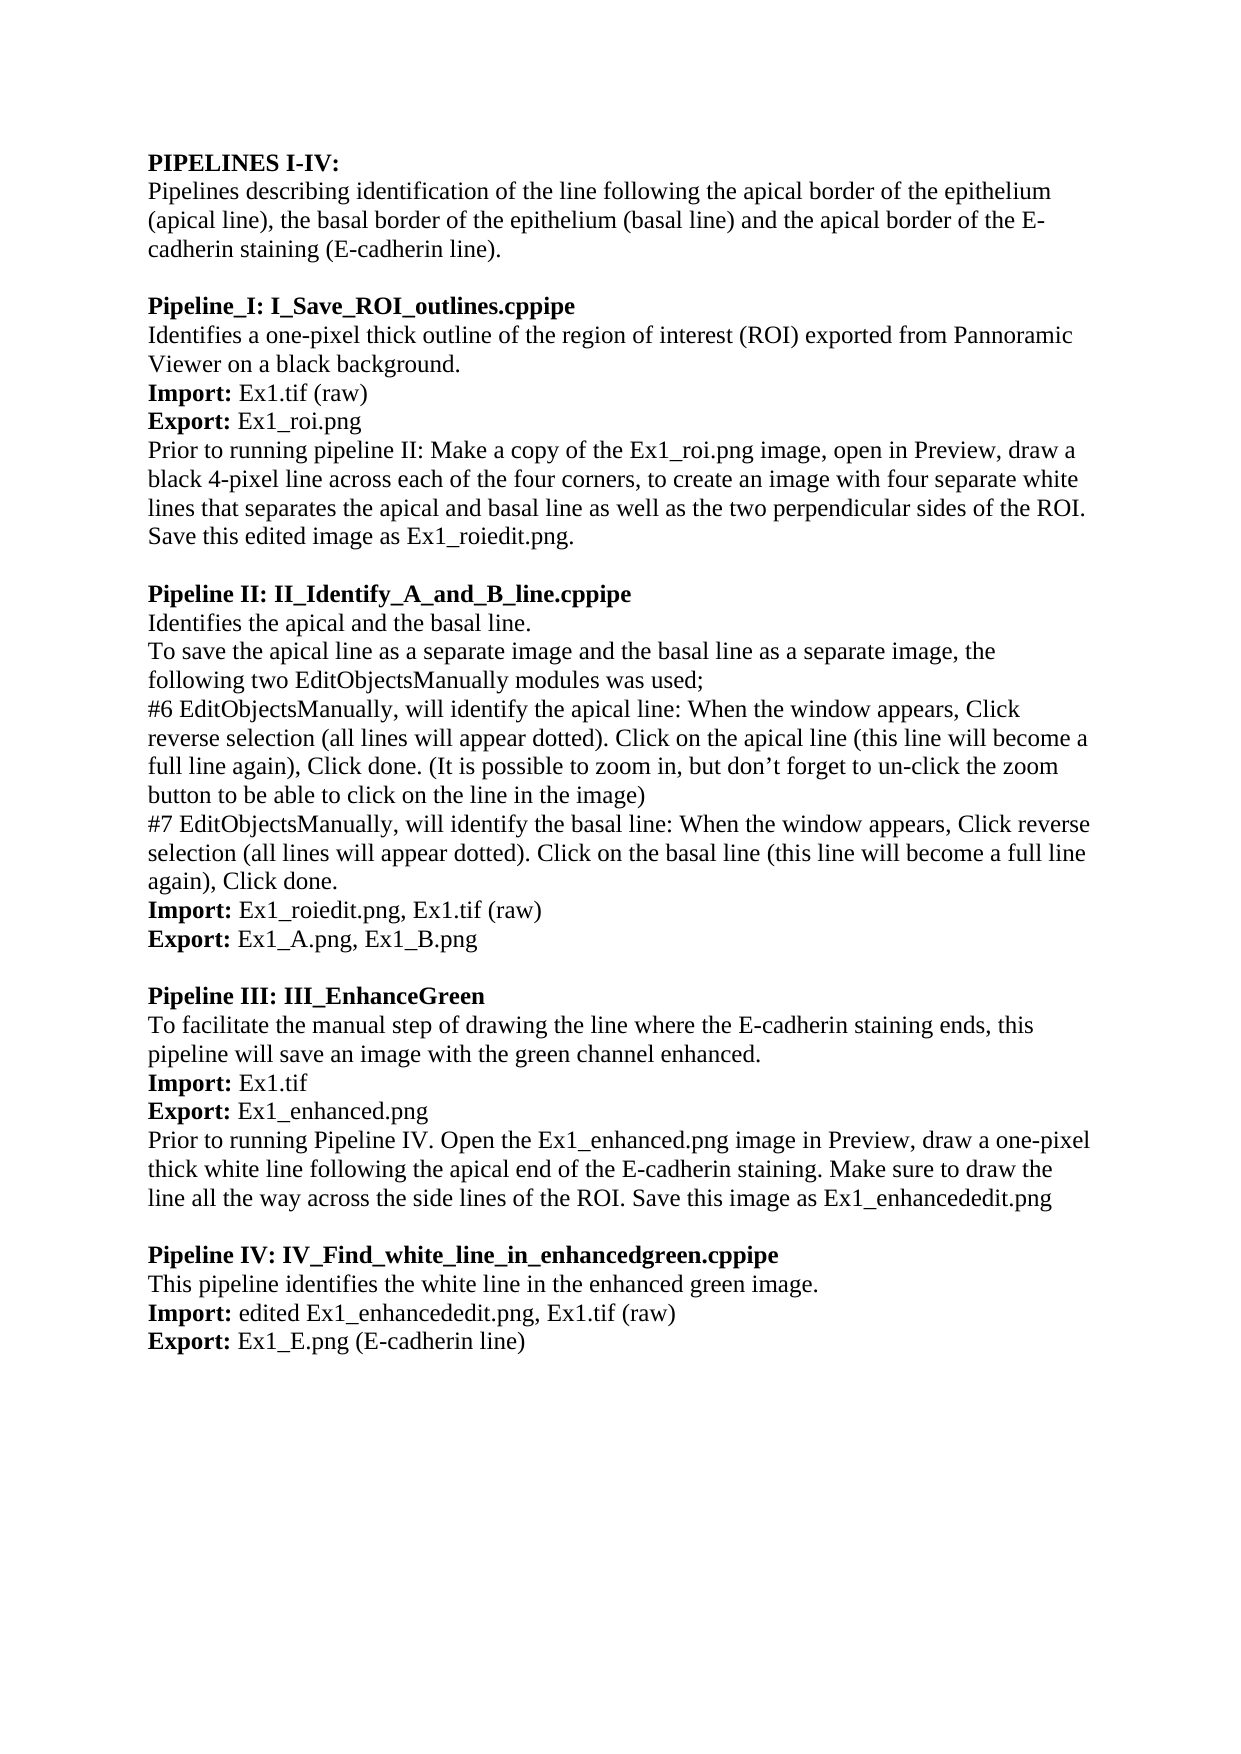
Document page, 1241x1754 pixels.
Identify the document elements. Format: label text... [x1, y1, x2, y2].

text Identifies the apical and the basal line. [148, 608, 1093, 636]
text Prior to running Pipeline IV. Open the Ex1_enhanced.png image in Preview, draw a one-pixel thick white line following the apical end of the E-cadherin staining. Make sure to draw the line all the way across the side lines of the ROI. Save this image as Ex1_enhancededit.png [148, 1125, 1093, 1211]
text Pipeline III: III_EnhanceGreen [148, 981, 1093, 1010]
text To facilitate the manual step of drawing the line where the E-cadherin staining ends, this pipeline will save an image with the green channel enhanced. [148, 1010, 1093, 1068]
text This pipeline identifies the white line in the enhanced green image. [148, 1269, 1093, 1298]
text Export: Ex1_roi.png [148, 406, 1093, 435]
text Pipelines describing identification of the line following the apical border of the epithelium (apical line), the basal border of the epithelium (basal line) and the apical border of the E-cadherin staining (E-cadherin line). [148, 176, 1093, 263]
text Import: Ex1_roiedit.png, Ex1.tif (raw) [148, 895, 1093, 924]
text Prior to running pipeline II: Make a copy of the Ex1_roi.png image, open in Preview, draw a black 4-pixel line across each of the four corners, to create an image with four separate white lines that separates the apical and basal line as well as the two perpendicular sides of the ROI. Save this edited image as Ex1_roiedit.png. [148, 435, 1093, 550]
text Export: Ex1_E.png (E-cadherin line) [148, 1326, 1093, 1355]
text To save the apical line as a separate image and the basal line as a separate image, the following two EditObjectsManually modules was used; [148, 636, 1093, 694]
text PIPELINES I-IV: [148, 148, 1093, 176]
text Import: Ex1.tif (raw) [148, 378, 1093, 406]
text Pipeline_I: I_Save_ROI_outlines.cppipe [148, 291, 1093, 320]
text Export: Ex1_A.png, Ex1_B.png [148, 924, 1093, 953]
text #6 EditObjectsManually, will identify the apical line: When the window appears, Click reverse selection (all lines will appear dotted). Click on the apical line (this line will become a full line again), Click done. (It is possible to zoom in, but don’t forget to un-click the zoom button to be able to click on the line in the image) [148, 694, 1093, 809]
text Pipeline IV: IV_Find_white_line_in_enhancedgreen.cppipe [148, 1240, 1093, 1269]
text Pipeline II: II_Identify_A_and_B_line.cppipe [148, 579, 1093, 608]
text Import: Ex1.tif [148, 1068, 1093, 1096]
text Import: edited Ex1_enhancededit.png, Ex1.tif (raw) [148, 1298, 1093, 1326]
text Export: Ex1_enhanced.png [148, 1096, 1093, 1125]
text #7 EditObjectsManually, will identify the basal line: When the window appears, Click reverse selection (all lines will appear dotted). Click on the basal line (this line will become a full line again), Click done. [148, 809, 1093, 895]
text Identifies a one-pixel thick outline of the region of interest (ROI) exported from Pannoramic Viewer on a black background. [148, 320, 1093, 378]
